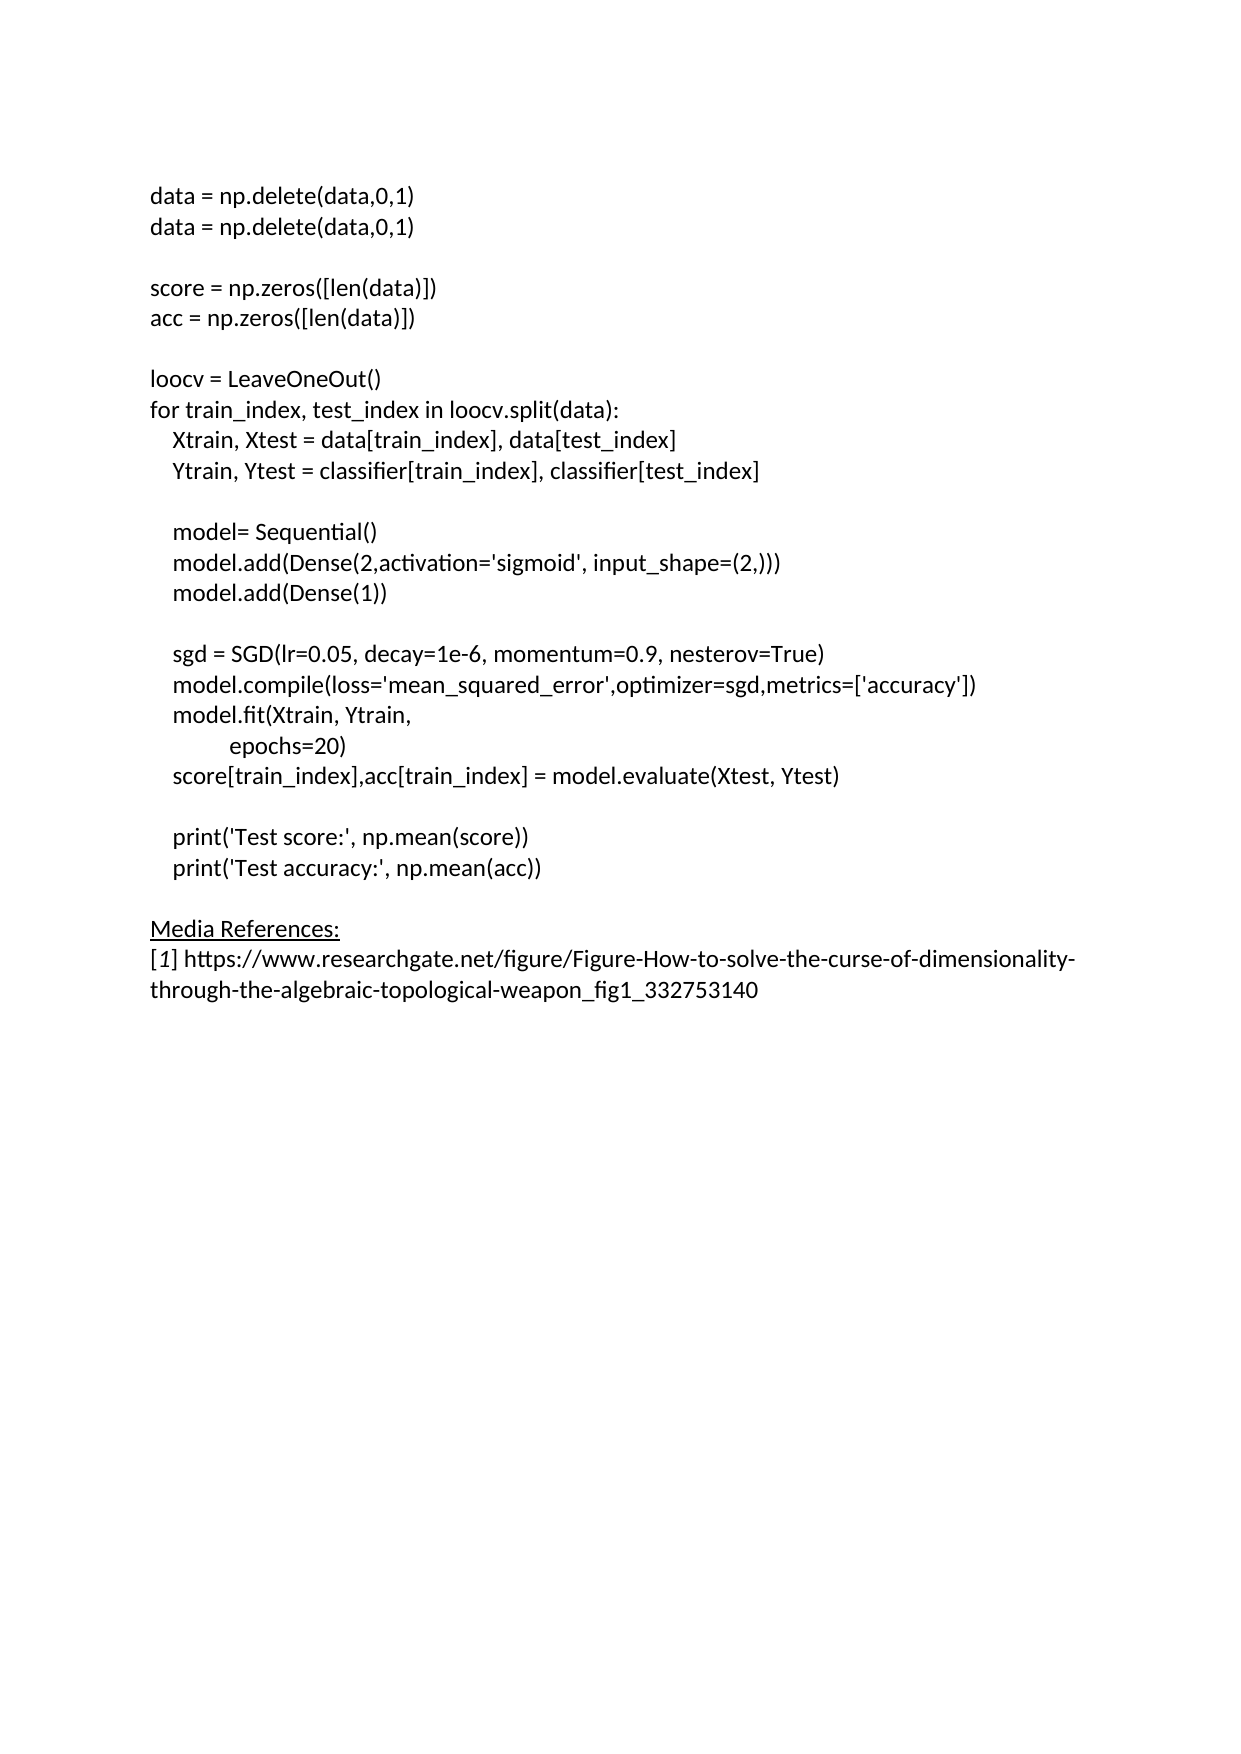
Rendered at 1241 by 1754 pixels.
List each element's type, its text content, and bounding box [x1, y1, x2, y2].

text acc = np.zeros([len(data)]) [150, 303, 1090, 333]
text sgd = SGD(lr=0.05, decay=1e-6, momentum=0.9, nesterov=True) [150, 638, 1090, 669]
text model.compile(loss='mean_squared_error',optimizer=sgd,metrics=['accuracy']) [150, 669, 1090, 699]
text [1] https://www.researchgate.net/figure/Figure-How-to-solve-the-curse-of-dimensionality-through-the-algebraic-topological-weapon_fig1_332753140 [150, 943, 1090, 1004]
text model.add(Dense(1)) [150, 577, 1090, 608]
text epochs=20) [150, 730, 1090, 760]
text data = np.delete(data,0,1) [150, 211, 1090, 242]
text print('Test score:', np.mean(score)) [150, 821, 1090, 852]
text Xtrain, Xtest = data[train_index], data[test_index] [150, 425, 1090, 455]
text loocv = LeaveOneOut() [150, 364, 1090, 394]
text Media References: [150, 913, 1090, 943]
text print('Test accuracy:', np.mean(acc)) [150, 852, 1090, 882]
text data = np.delete(data,0,1) [150, 181, 1090, 211]
text Ytrain, Ytest = classifier[train_index], classifier[test_index] [150, 455, 1090, 486]
text model.fit(Xtrain, Ytrain, [150, 699, 1090, 730]
text model.add(Dense(2,activation='sigmoid', input_shape=(2,))) [150, 547, 1090, 577]
text score = np.zeros([len(data)]) [150, 272, 1090, 303]
text model= Sequential() [150, 516, 1090, 547]
text for train_index, test_index in loocv.split(data): [150, 394, 1090, 425]
text score[train_index],acc[train_index] = model.evaluate(Xtest, Ytest) [150, 760, 1090, 791]
